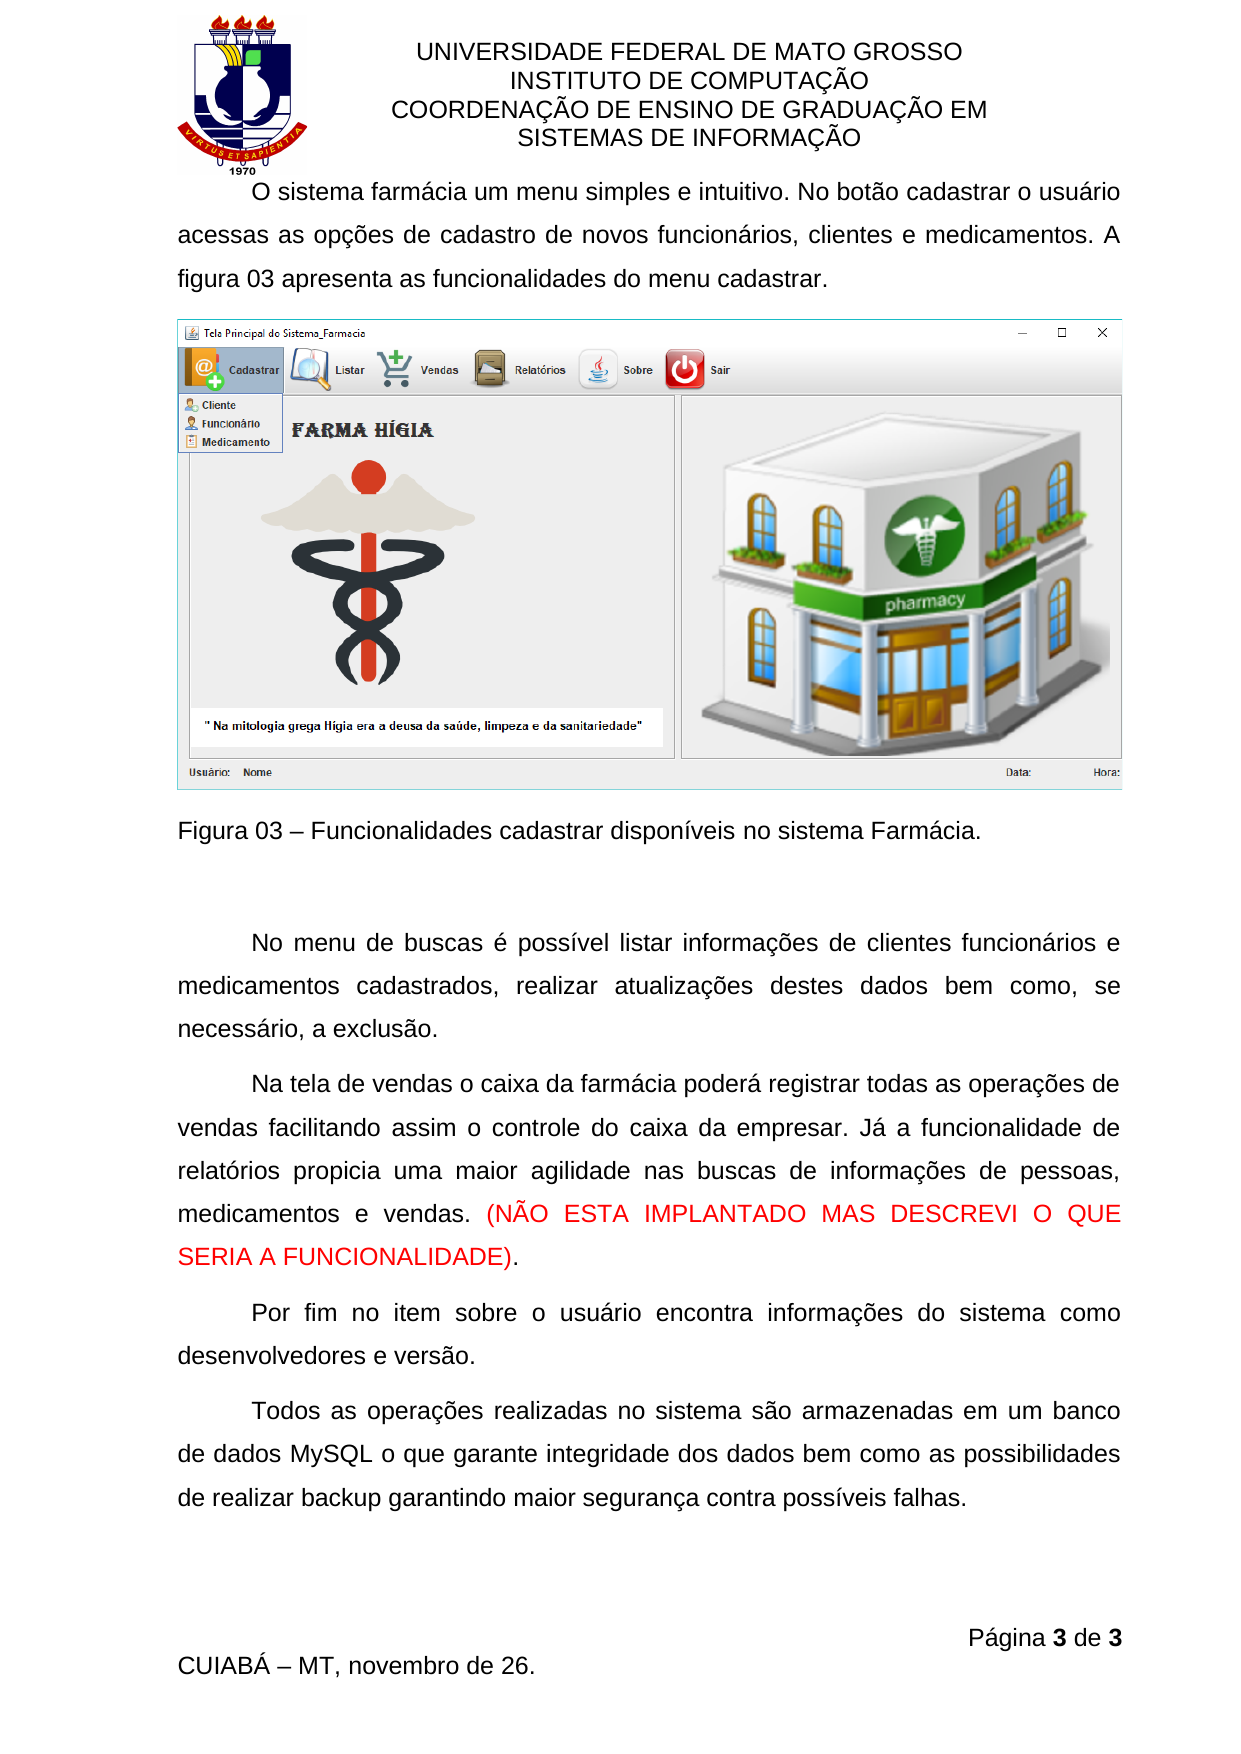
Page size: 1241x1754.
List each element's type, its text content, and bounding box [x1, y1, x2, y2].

picture [177, 15, 308, 175]
text Por fim no item sobre o usuário encontra informações do sistema como desenvolvedores e versão. [177, 1297, 1122, 1369]
text Todos as operações realizadas no sistema são armazenadas em um banco de dados MySQL o que garante integridade dos dados bem como as possibilidades de realizar backup garantindo maior segurança contra possíveis falhas. [177, 1396, 1122, 1511]
text Figura 03 – Funcionalidades cadastrar disponíveis no sistema Farmácia. [177, 816, 1122, 845]
text O sistema farmácia um menu simples e intuitivo. No botão cadastrar o usuário acessas as opções de cadastro de novos funcionários, clientes e medicamentos. A figura 03 apresenta as funcionalidades do menu cadastrar. [177, 177, 1122, 292]
text Na tela de vendas o caixa da farmácia poderá registrar todas as operações de vendas facilitando assim o controle do caixa da empresar. Já a funcionalidade de relatórios propicia uma maior agilidade nas buscas de informações de pessoas, medicamentos e vendas. (NÃO ESTA IMPLANTADO MAS DESCREVI O QUE SERIA A FUNCIONALIDADE). [177, 1069, 1122, 1271]
text No menu de buscas é possível listar informações de clientes funcionários e medicamentos cadastrados, realizar atualizações destes dados bem como, se necessário, a exclusão. [177, 927, 1122, 1042]
picture [177, 319, 1123, 790]
